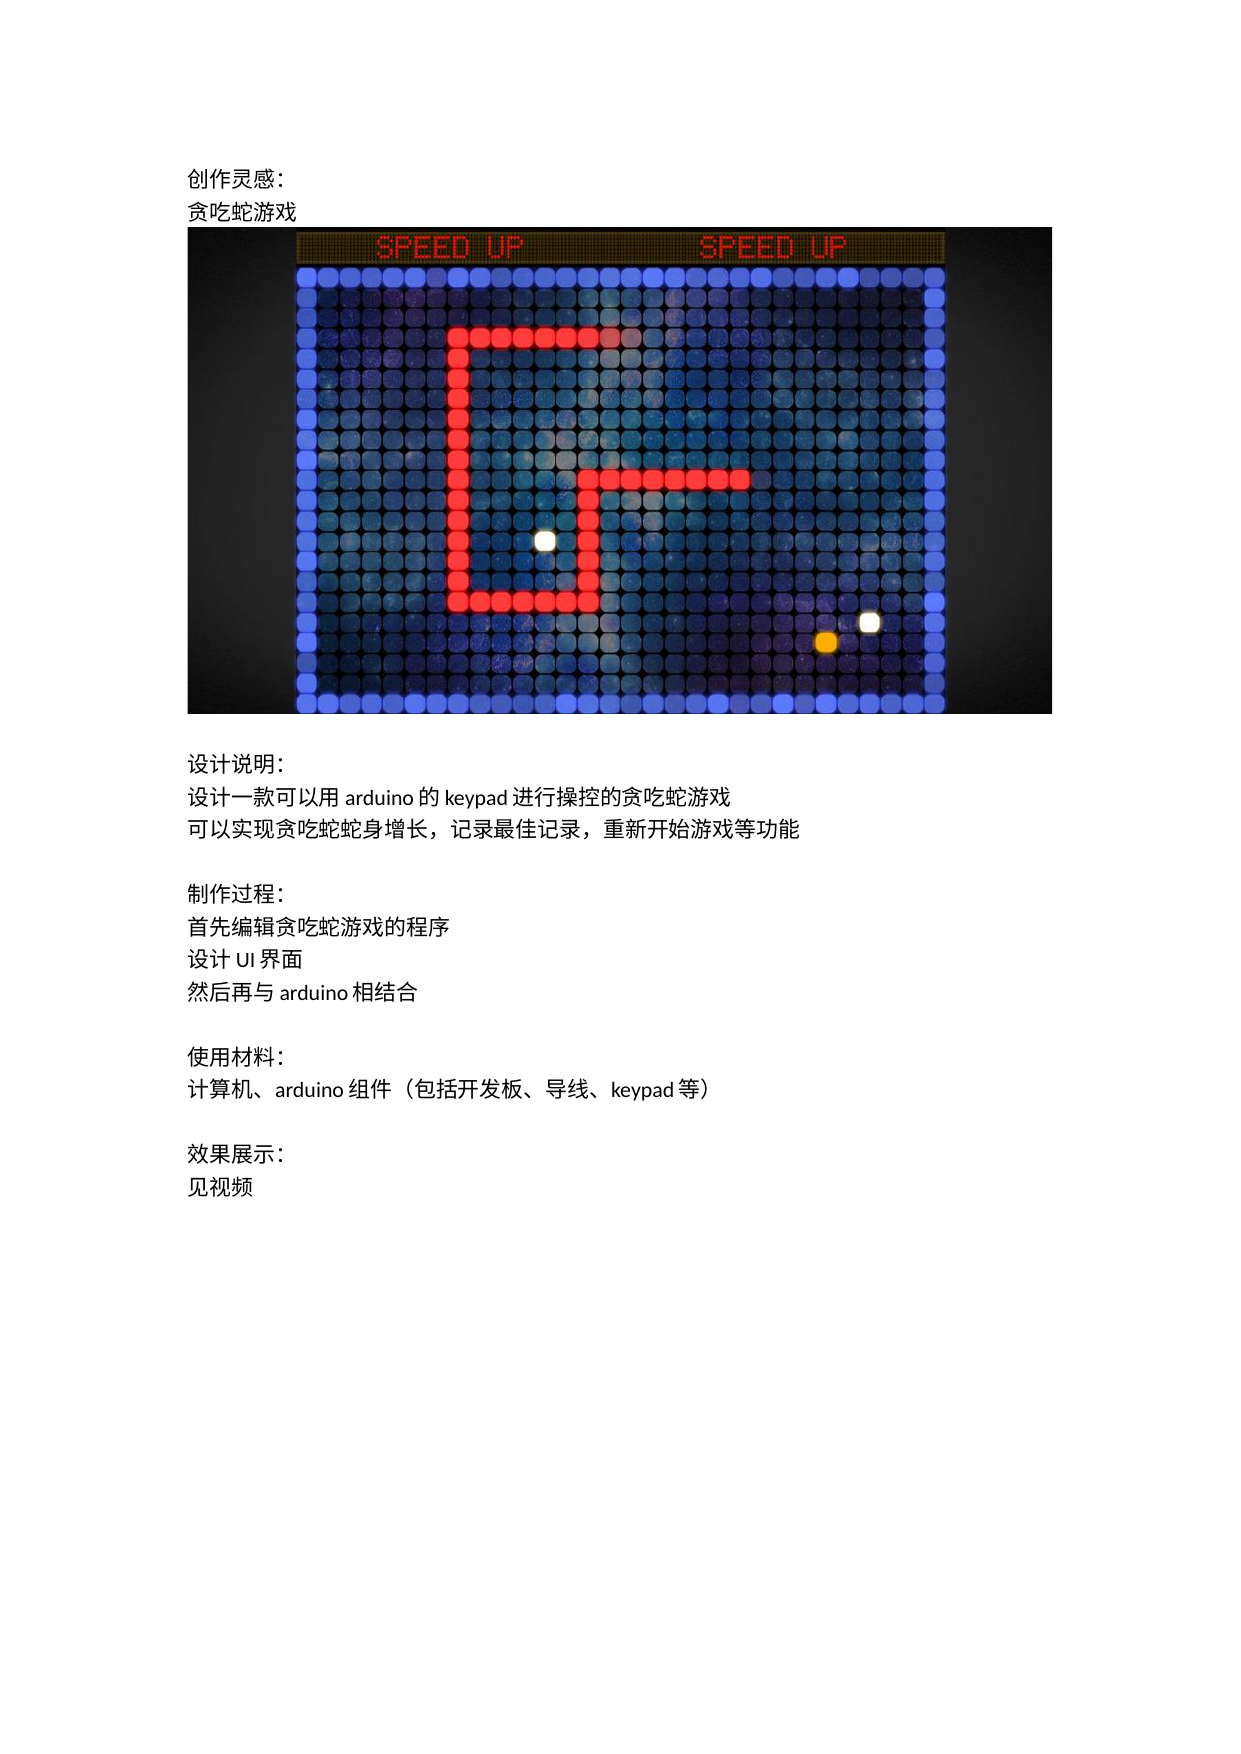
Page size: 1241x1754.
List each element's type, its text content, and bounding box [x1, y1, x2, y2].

picture [187, 227, 1053, 714]
text 首先编辑贪吃蛇游戏的程序 [187, 909, 1053, 942]
text 设计一款可以用arduino的keypad进行操控的贪吃蛇游戏 [187, 779, 1053, 812]
text 效果展示： [187, 1137, 1053, 1169]
text 然后再与arduino相结合 [187, 974, 1053, 1007]
text 贪吃蛇游戏 [187, 194, 1053, 227]
text 见视频 [187, 1169, 1053, 1202]
text 创作灵感： [187, 162, 1053, 194]
text 设计UI界面 [187, 942, 1053, 974]
text 计算机、arduino组件（包括开发板、导线、keypad等） [187, 1072, 1053, 1104]
text 可以实现贪吃蛇蛇身增长，记录最佳记录，重新开始游戏等功能 [187, 812, 1053, 844]
text 制作过程： [187, 877, 1053, 909]
text 使用材料： [187, 1039, 1053, 1072]
text 设计说明： [187, 747, 1053, 779]
